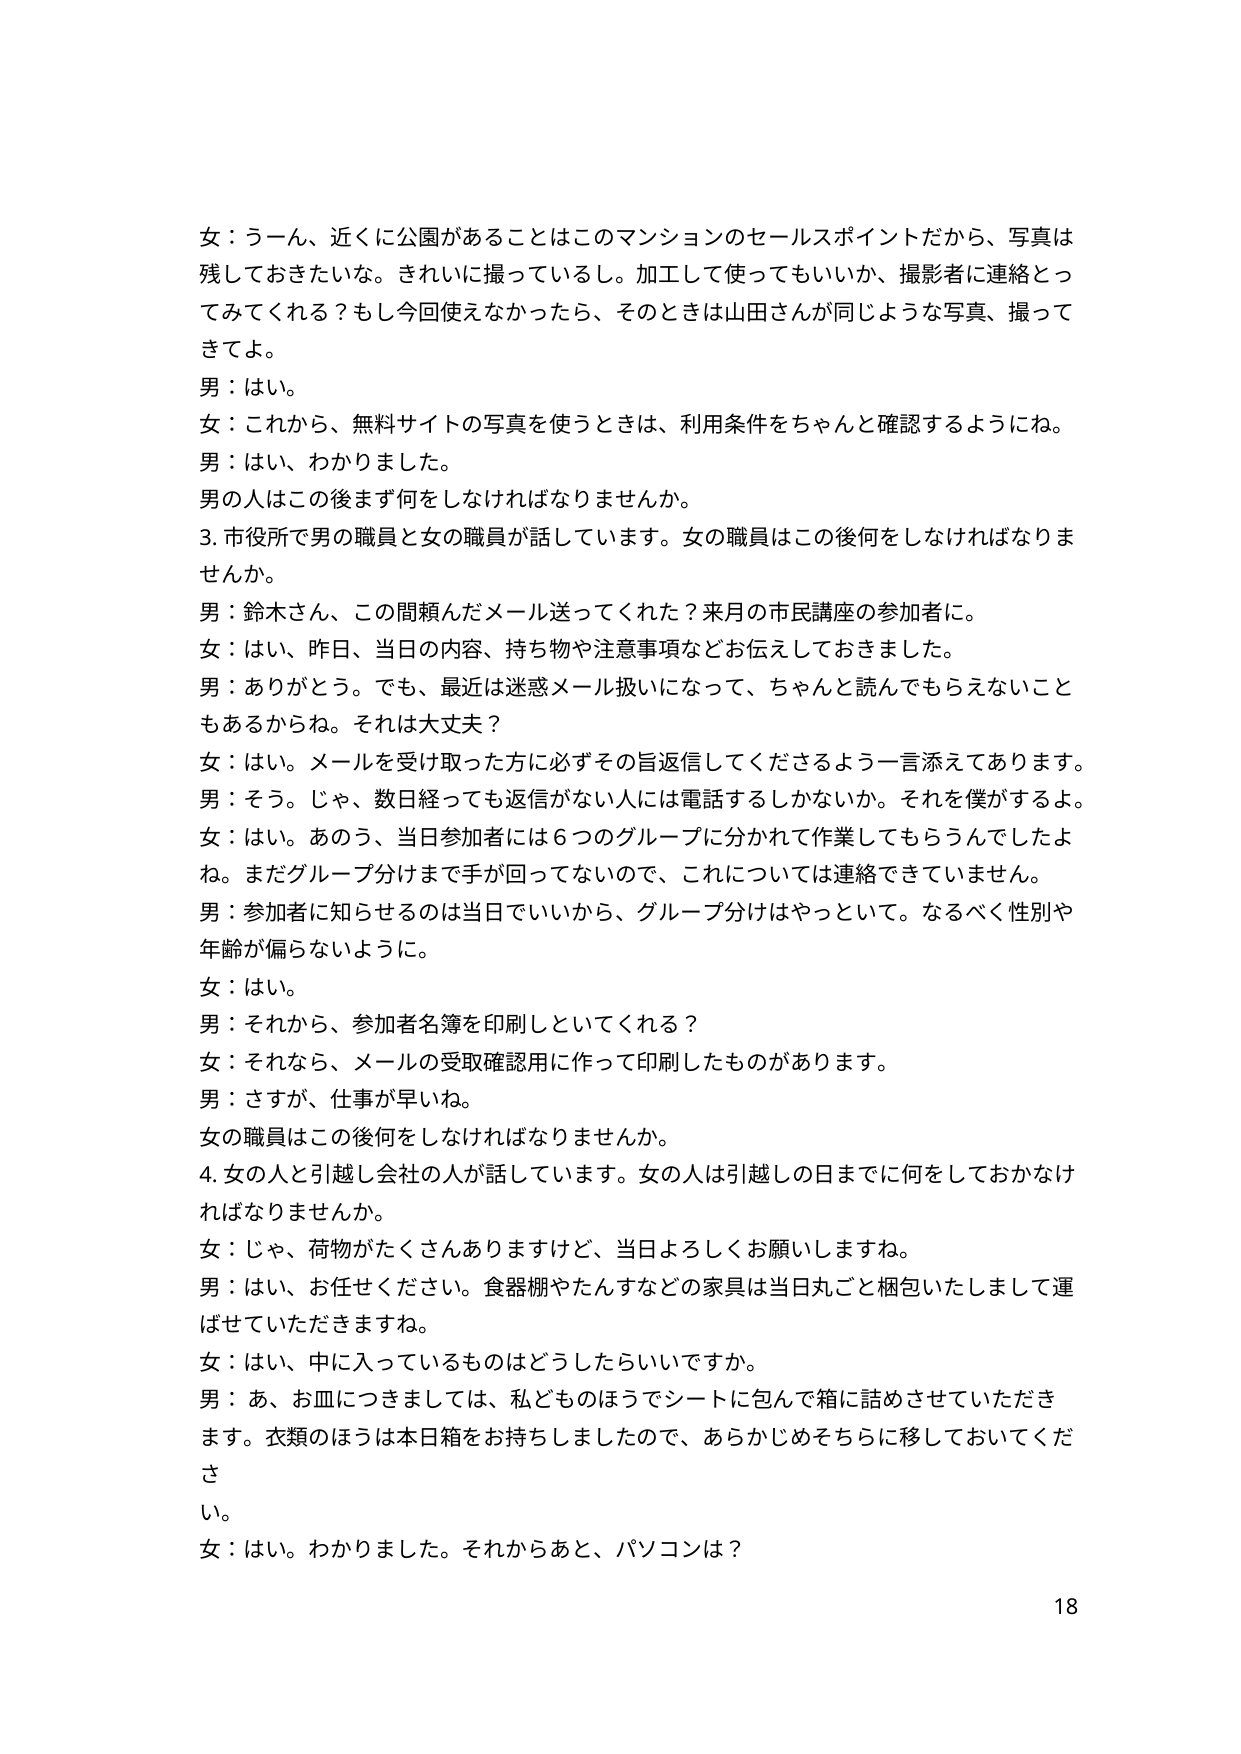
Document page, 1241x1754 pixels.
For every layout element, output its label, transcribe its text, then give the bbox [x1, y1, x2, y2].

text 男：それから、参加者名簿を印刷しといてくれる？ [199, 1004, 1078, 1042]
text 男： あ、お皿につきましては、私どものほうでシートに包んで箱に詰めさせていただきます。衣類のほうは本日箱をお持ちしましたので、あらかじめそちらに移しておいてくださ [199, 1379, 1078, 1492]
text 女：じゃ、荷物がたくさんありますけど、当日よろしくお願いしますね。 [199, 1229, 1078, 1267]
text 男：はい、わかりました。 [199, 442, 1078, 479]
text 女：はい。メールを受け取った方に必ずその旨返信してくださるよう一言添えてあります。 [199, 742, 1078, 779]
text 女：はい、中に入っているものはどうしたらいいですか。 [199, 1342, 1078, 1379]
text 女の職員はこの後何をしなければなりませんか。 [199, 1117, 1078, 1154]
text 男の人はこの後まず何をしなければなりませんか。 [199, 479, 1078, 517]
text い。 [199, 1492, 1078, 1529]
text 男：ありがとう。でも、最近は迷惑メール扱いになって、ちゃんと読んでもらえないこともあるからね。それは大丈夫？ [199, 667, 1078, 742]
text 3. 市役所で男の職員と女の職員が話しています。女の職員はこの後何をしなければなりませんか。 [199, 517, 1078, 592]
text 男：参加者に知らせるのは当日でいいから、グループ分けはやっといて。なるべく性別や年齢が偏らないように。 [199, 892, 1078, 967]
text 女：はい。わかりました。それからあと、パソコンは？ [199, 1529, 1078, 1567]
text 男：はい。 [199, 367, 1078, 404]
text 女：はい。 [199, 967, 1078, 1004]
text 女：それなら、メールの受取確認用に作って印刷したものがあります。 [199, 1042, 1078, 1079]
text 女：うーん、近くに公園があることはこのマンションのセールスポイントだから、写真は残しておきたいな。きれいに撮っているし。加工して使ってもいいか、撮影者に連絡とってみてくれる？もし今回使えなかったら、そのときは山田さんが同じような写真、撮ってきてよ。 [199, 217, 1078, 367]
text 男：はい、お任せください。食器棚やたんすなどの家具は当日丸ごと梱包いたしまして運ばせていただきますね。 [199, 1267, 1078, 1342]
text 女：はい、昨日、当日の内容、持ち物や注意事項などお伝えしておきました。 [199, 629, 1078, 667]
text 男：さすが、仕事が早いね。 [199, 1079, 1078, 1117]
text 男：そう。じゃ、数日経っても返信がない人には電話するしかないか。それを僕がするよ。 [199, 779, 1078, 817]
text 男：鈴木さん、この間頼んだメール送ってくれた？来月の市民講座の参加者に。 [199, 592, 1078, 629]
text 女：これから、無料サイトの写真を使うときは、利用条件をちゃんと確認するようにね。 [199, 404, 1078, 442]
text 女：はい。あのう、当日参加者には６つのグループに分かれて作業してもらうんでしたよね。まだグループ分けまで手が回ってないので、これについては連絡できていません。 [199, 817, 1078, 892]
text 4. 女の人と引越し会社の人が話しています。女の人は引越しの日までに何をしておかなければなりませんか。 [199, 1154, 1078, 1229]
